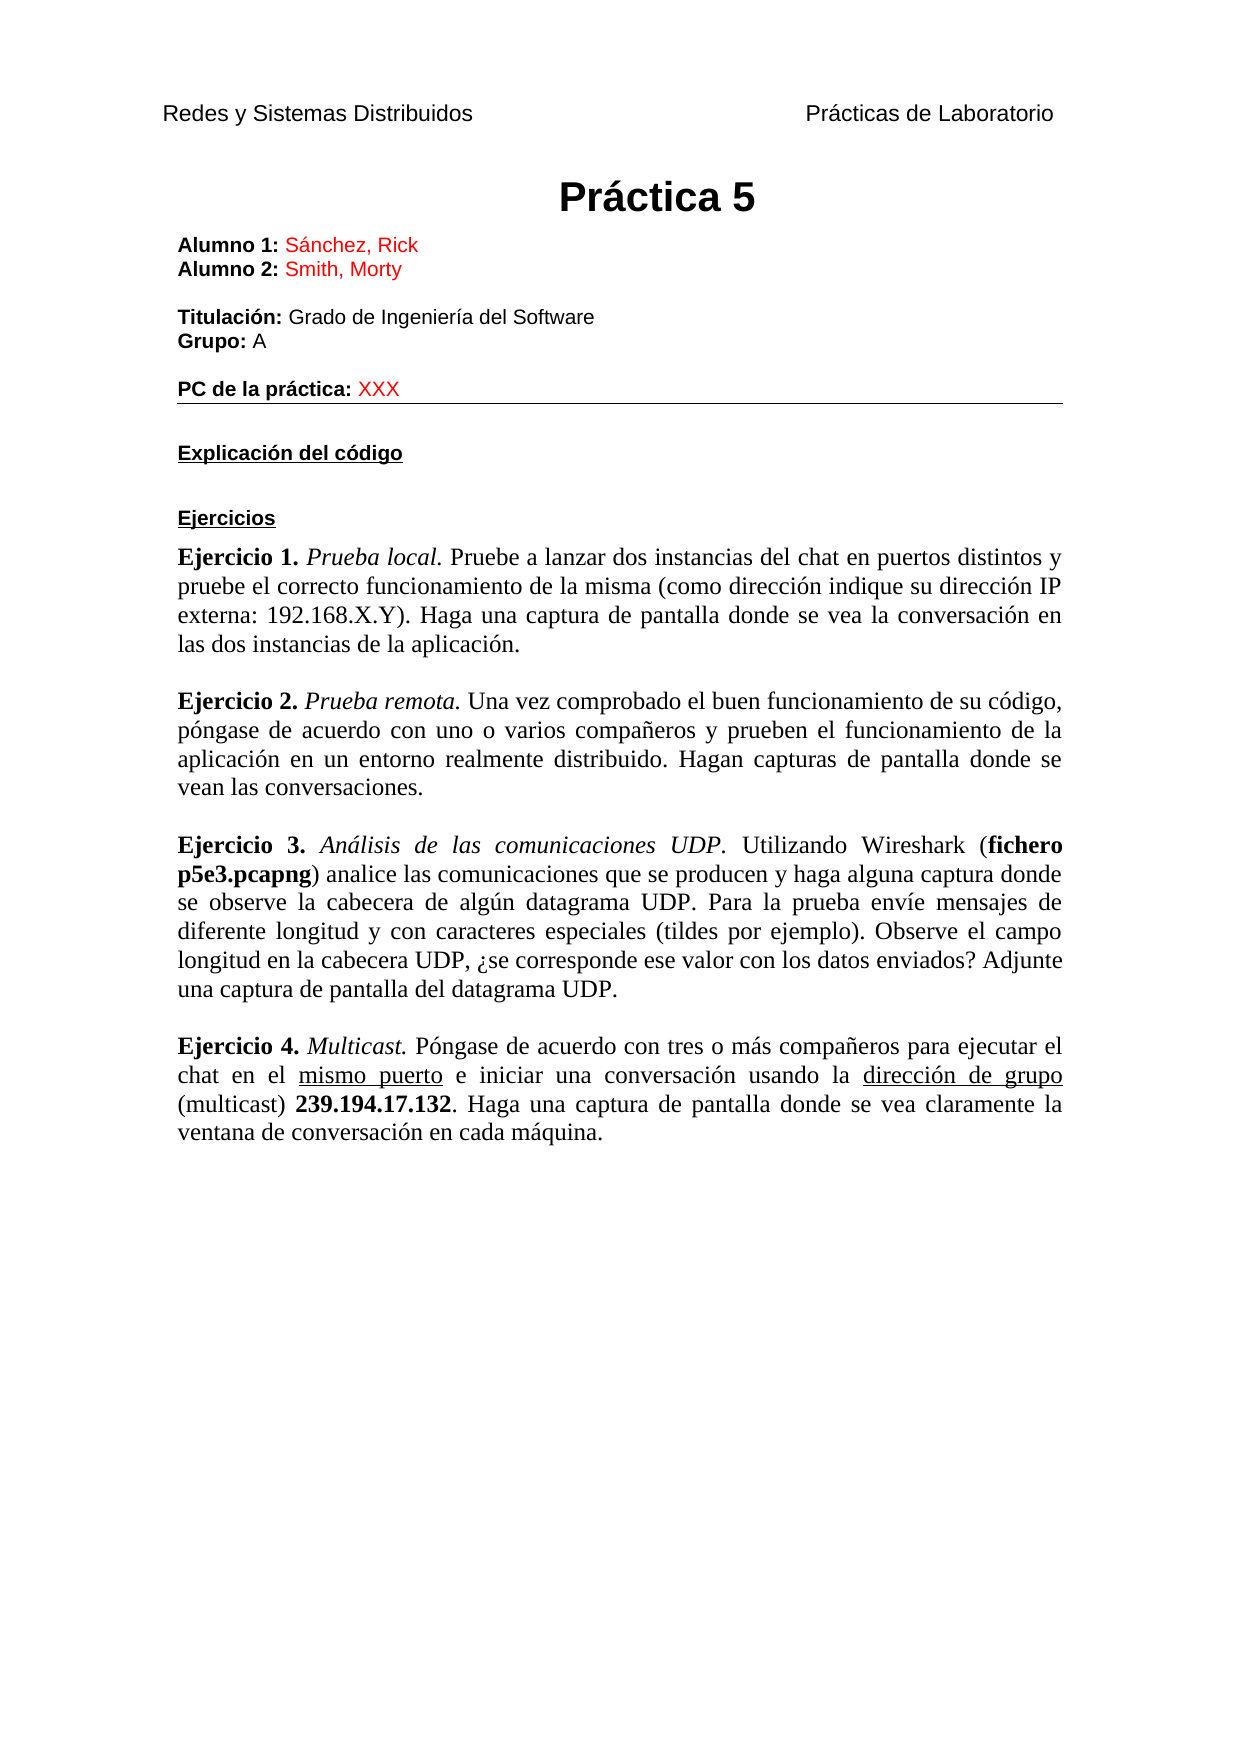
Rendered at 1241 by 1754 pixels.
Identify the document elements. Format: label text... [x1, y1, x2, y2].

text Ejercicios [177, 506, 1063, 530]
text Explicación del código [177, 441, 1063, 465]
text Ejercicio 2. Prueba remota. Una vez comprobado el buen funcionamiento de su código, póngase de acuerdo con uno o varios compañeros y prueben el funcionamiento de la aplicación en un entorno realmente distribuido. Hagan capturas de pantalla donde se vean las conversaciones. [177, 686, 1063, 801]
text Ejercicio 4. Multicast. Póngase de acuerdo con tres o más compañeros para ejecutar el chat en el mismo puerto e iniciar una conversación usando la dirección de grupo (multicast) 239.194.17.132. Haga una captura de pantalla donde se vea claramente la ventana de conversación en cada máquina. [177, 1031, 1063, 1146]
list Alumno 2: Smith, Morty [177, 257, 1063, 281]
list Alumno 1: Sánchez, Rick [177, 233, 1063, 257]
list Titulación: Grado de Ingeniería del Software [177, 305, 1063, 329]
text Ejercicio 1. Prueba local. Pruebe a lanzar dos instancias del chat en puertos distintos y pruebe el correcto funcionamiento de la misma (como dirección indique su dirección IP externa: 192.168.X.Y). Haga una captura de pantalla donde se vea la conversación en las dos instancias de la aplicación. [177, 542, 1063, 657]
list Práctica 5 [251, 173, 1063, 221]
list Grupo: A [177, 329, 1063, 353]
list PC de la práctica: XXX [177, 377, 1063, 403]
text Ejercicio 3. Análisis de las comunicaciones UDP. Utilizando Wireshark (fichero p5e3.pcapng) analice las comunicaciones que se producen y haga alguna captura donde se observe la cabecera de algún datagrama UDP. Para la prueba envíe mensajes de diferente longitud y con caracteres especiales (tildes por ejemplo). Observe el campo longitud en la cabecera UDP, ¿se corresponde ese valor con los datos enviados? Adjunte una captura de pantalla del datagrama UDP. [177, 830, 1063, 1002]
